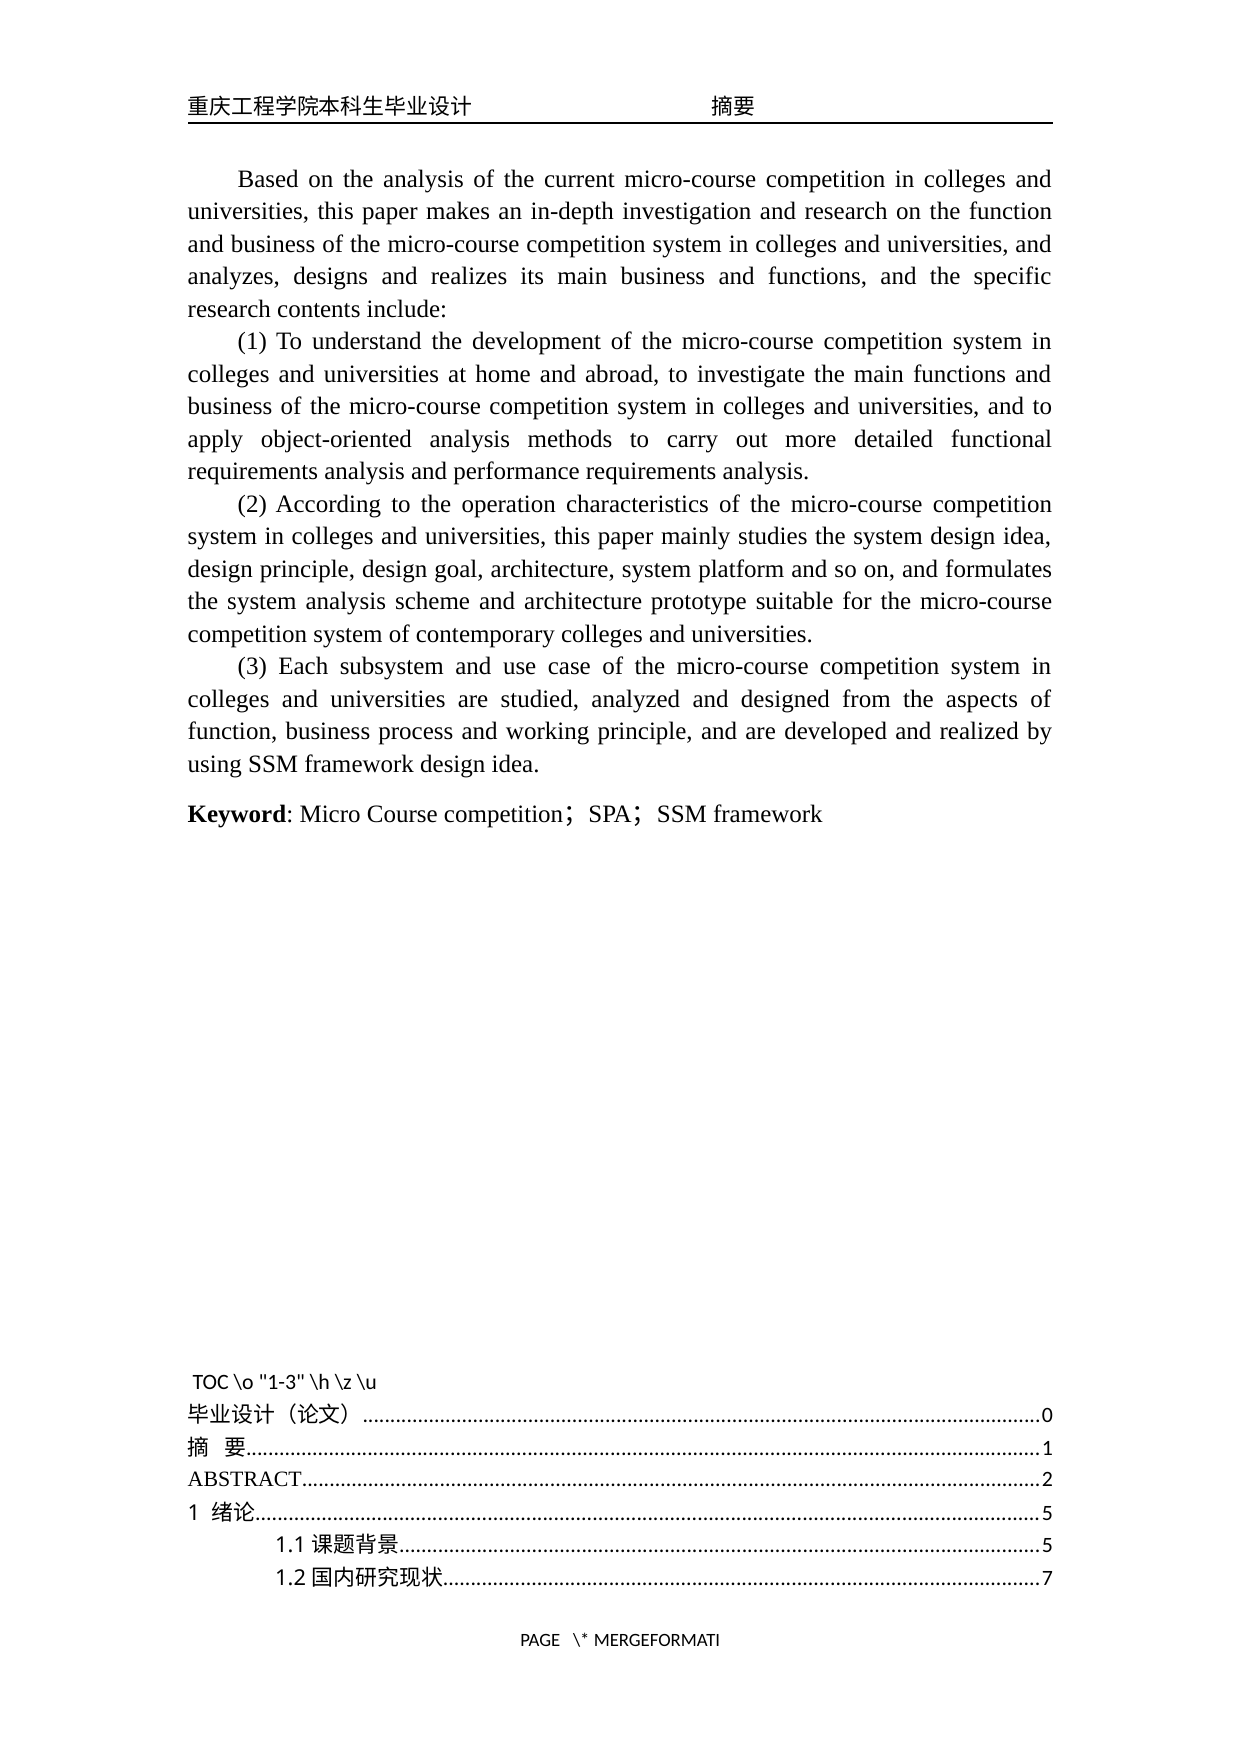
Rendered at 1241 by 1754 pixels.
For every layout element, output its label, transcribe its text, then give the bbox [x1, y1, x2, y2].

text (3) Each subsystem and use case of the micro-course competition system in colleges and universities are studied, analyzed and designed from the aspects of function, business process and working principle, and are developed and realized by using SSM framework design idea. [187, 649, 1053, 779]
text Keyword: Micro Course competition；SPA；SSM framework [187, 779, 1053, 844]
text Based on the analysis of the current micro-course competition in colleges and universities, this paper makes an in-depth investigation and research on the function and business of the micro-course competition system in colleges and universities, and analyzes, designs and realizes its main business and functions, and the specific research contents include: [187, 162, 1053, 324]
text (2) According to the operation characteristics of the micro-course competition system in colleges and universities, this paper mainly studies the system design idea, design principle, design goal, architecture, system platform and so on, and formulates the system analysis scheme and architecture prototype suitable for the micro-course competition system of contemporary colleges and universities. [187, 487, 1053, 649]
text (1) To understand the development of the micro-course competition system in colleges and universities at home and abroad, to investigate the main functions and business of the micro-course competition system in colleges and universities, and to apply object-oriented analysis methods to carry out more detailed functional requirements analysis and performance requirements analysis. [187, 324, 1053, 487]
